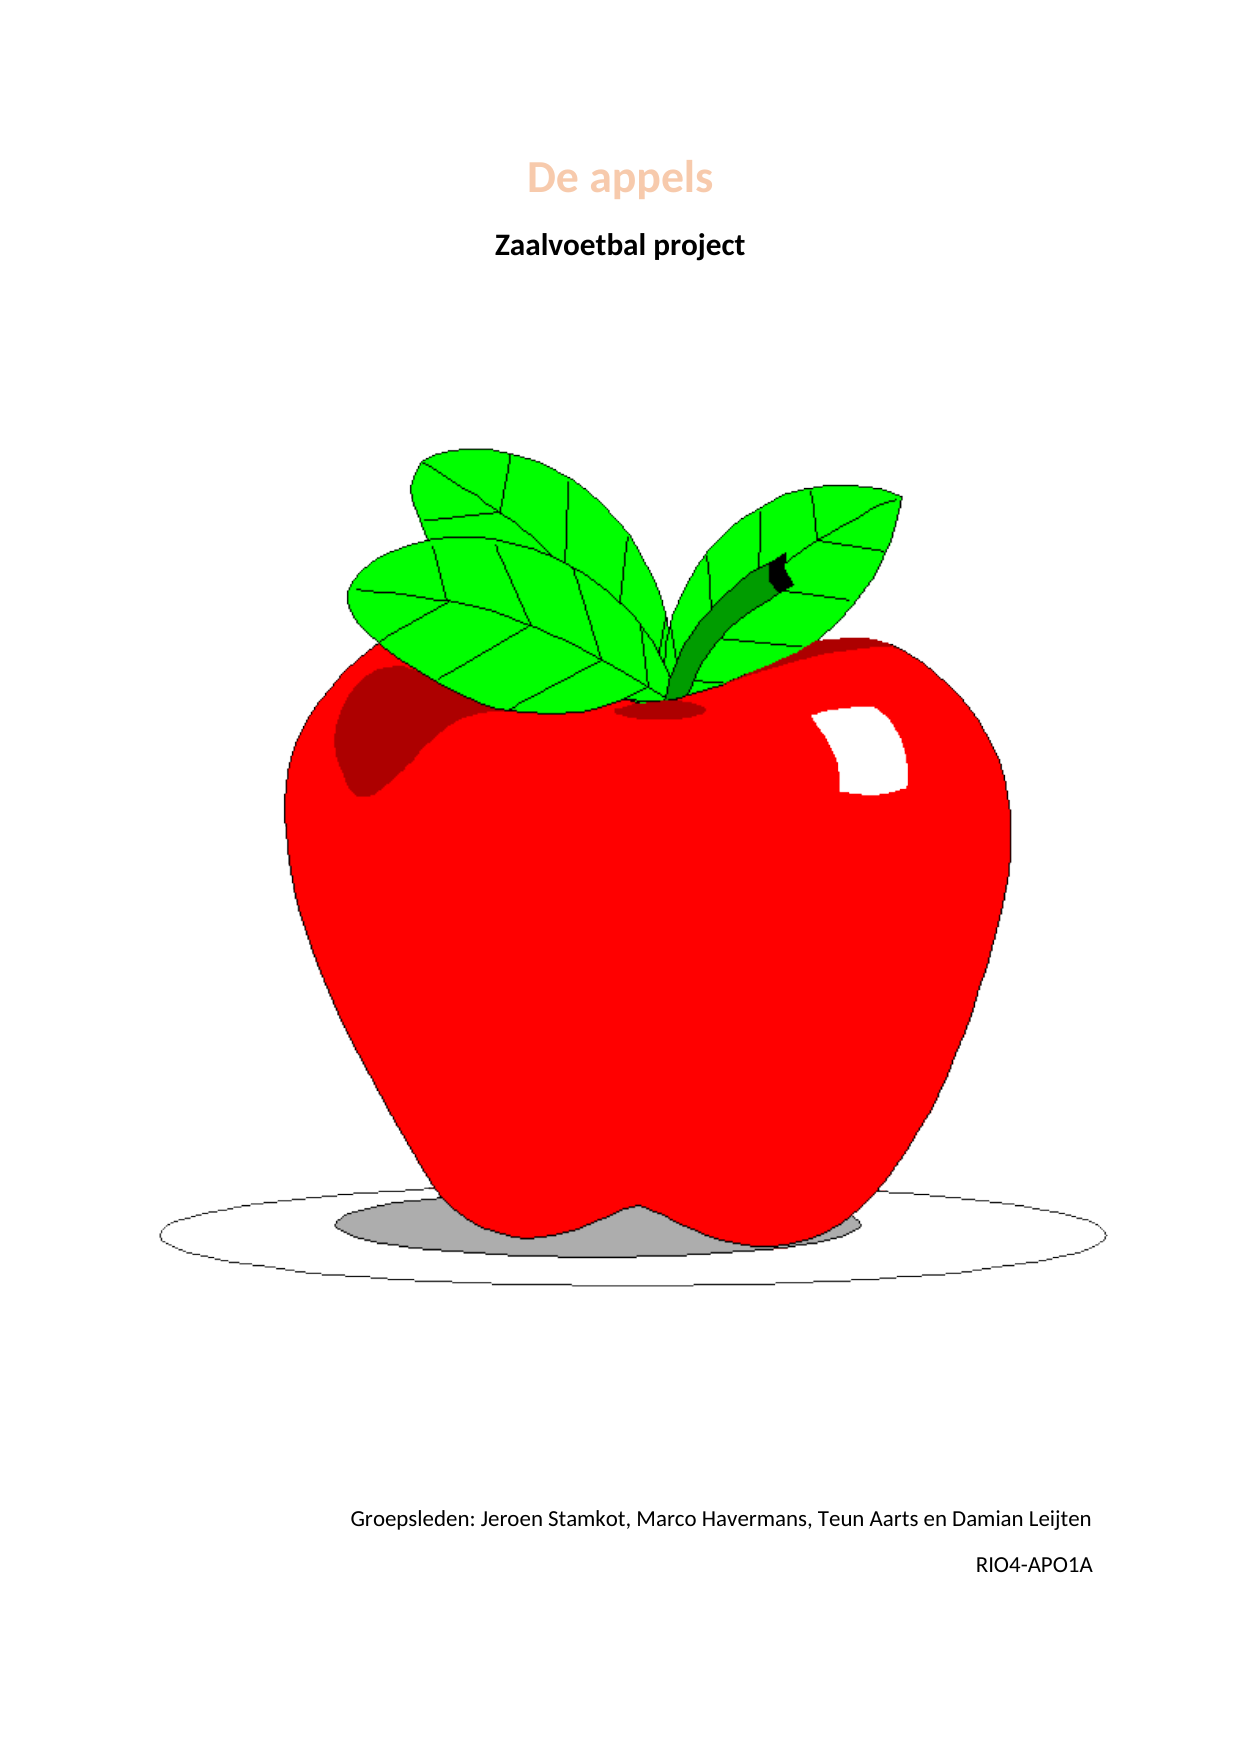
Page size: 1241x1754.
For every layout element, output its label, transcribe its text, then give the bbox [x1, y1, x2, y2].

text Zaalvoetbal project [148, 224, 1093, 263]
text Groepsleden: Jeroen Stamkot, Marco Havermans, Teun Aarts en Damian Leijten [148, 1504, 1093, 1532]
text RIO4-APO1A [148, 1551, 1093, 1578]
text De appels [148, 148, 1093, 203]
picture [147, 436, 1119, 1298]
